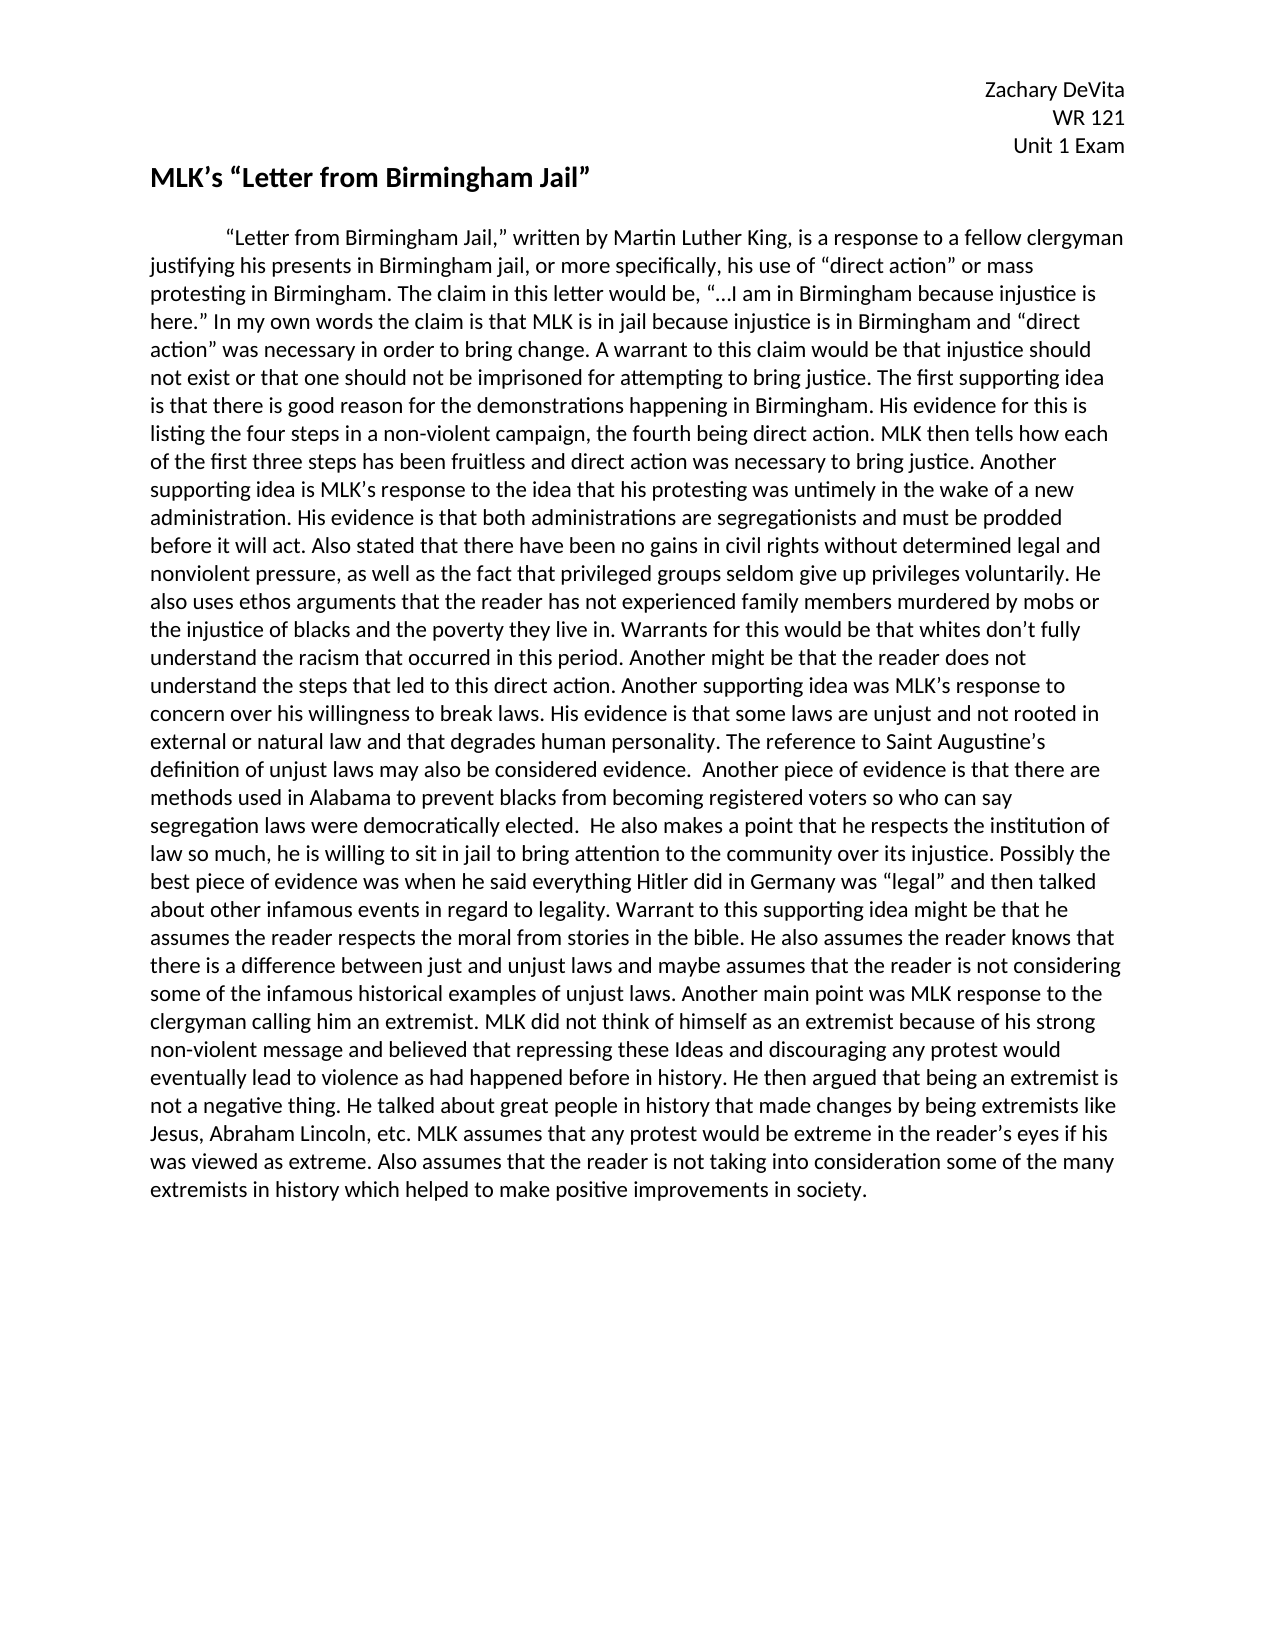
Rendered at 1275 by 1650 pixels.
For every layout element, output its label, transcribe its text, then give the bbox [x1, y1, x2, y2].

text MLK’s “Letter from Birmingham Jail” [150, 159, 1125, 195]
text “Letter from Birmingham Jail,” written by Martin Luther King, is a response to a fellow clergyman justifying his presents in Birmingham jail, or more specifically, his use of “direct action” or mass protesting in Birmingham. The claim in this letter would be, “…I am in Birmingham because injustice is here.” In my own words the claim is that MLK is in jail because injustice is in Birmingham and “direct action” was necessary in order to bring change. A warrant to this claim would be that injustice should not exist or that one should not be imprisoned for attempting to bring justice. The first supporting idea is that there is good reason for the demonstrations happening in Birmingham. His evidence for this is listing the four steps in a non-violent campaign, the fourth being direct action. MLK then tells how each of the first three steps has been fruitless and direct action was necessary to bring justice. Another supporting idea is MLK’s response to the idea that his protesting was untimely in the wake of a new administration. His evidence is that both administrations are segregationists and must be prodded before it will act. Also stated that there have been no gains in civil rights without determined legal and nonviolent pressure, as well as the fact that privileged groups seldom give up privileges voluntarily. He also uses ethos arguments that the reader has not experienced family members murdered by mobs or the injustice of blacks and the poverty they live in. Warrants for this would be that whites don’t fully understand the racism that occurred in this period. Another might be that the reader does not understand the steps that led to this direct action. Another supporting idea was MLK’s response to concern over his willingness to break laws. His evidence is that some laws are unjust and not rooted in external or natural law and that degrades human personality. The reference to Saint Augustine’s definition of unjust laws may also be considered evidence. Another piece of evidence is that there are methods used in Alabama to prevent blacks from becoming registered voters so who can say segregation laws were democratically elected. He also makes a point that he respects the institution of law so much, he is willing to sit in jail to bring attention to the community over its injustice. Possibly the best piece of evidence was when he said everything Hitler did in Germany was “legal” and then talked about other infamous events in regard to legality. Warrant to this supporting idea might be that he assumes the reader respects the moral from stories in the bible. He also assumes the reader knows that there is a difference between just and unjust laws and maybe assumes that the reader is not considering some of the infamous historical examples of unjust laws. Another main point was MLK response to the clergyman calling him an extremist. MLK did not think of himself as an extremist because of his strong non-violent message and believed that repressing these Ideas and discouraging any protest would eventually lead to violence as had happened before in history. He then argued that being an extremist is not a negative thing. He talked about great people in history that made changes by being extremists like Jesus, Abraham Lincoln, etc. MLK assumes that any protest would be extreme in the reader’s eyes if his was viewed as extreme. Also assumes that the reader is not taking into consideration some of the many extremists in history which helped to make positive improvements in society. [150, 223, 1125, 1203]
